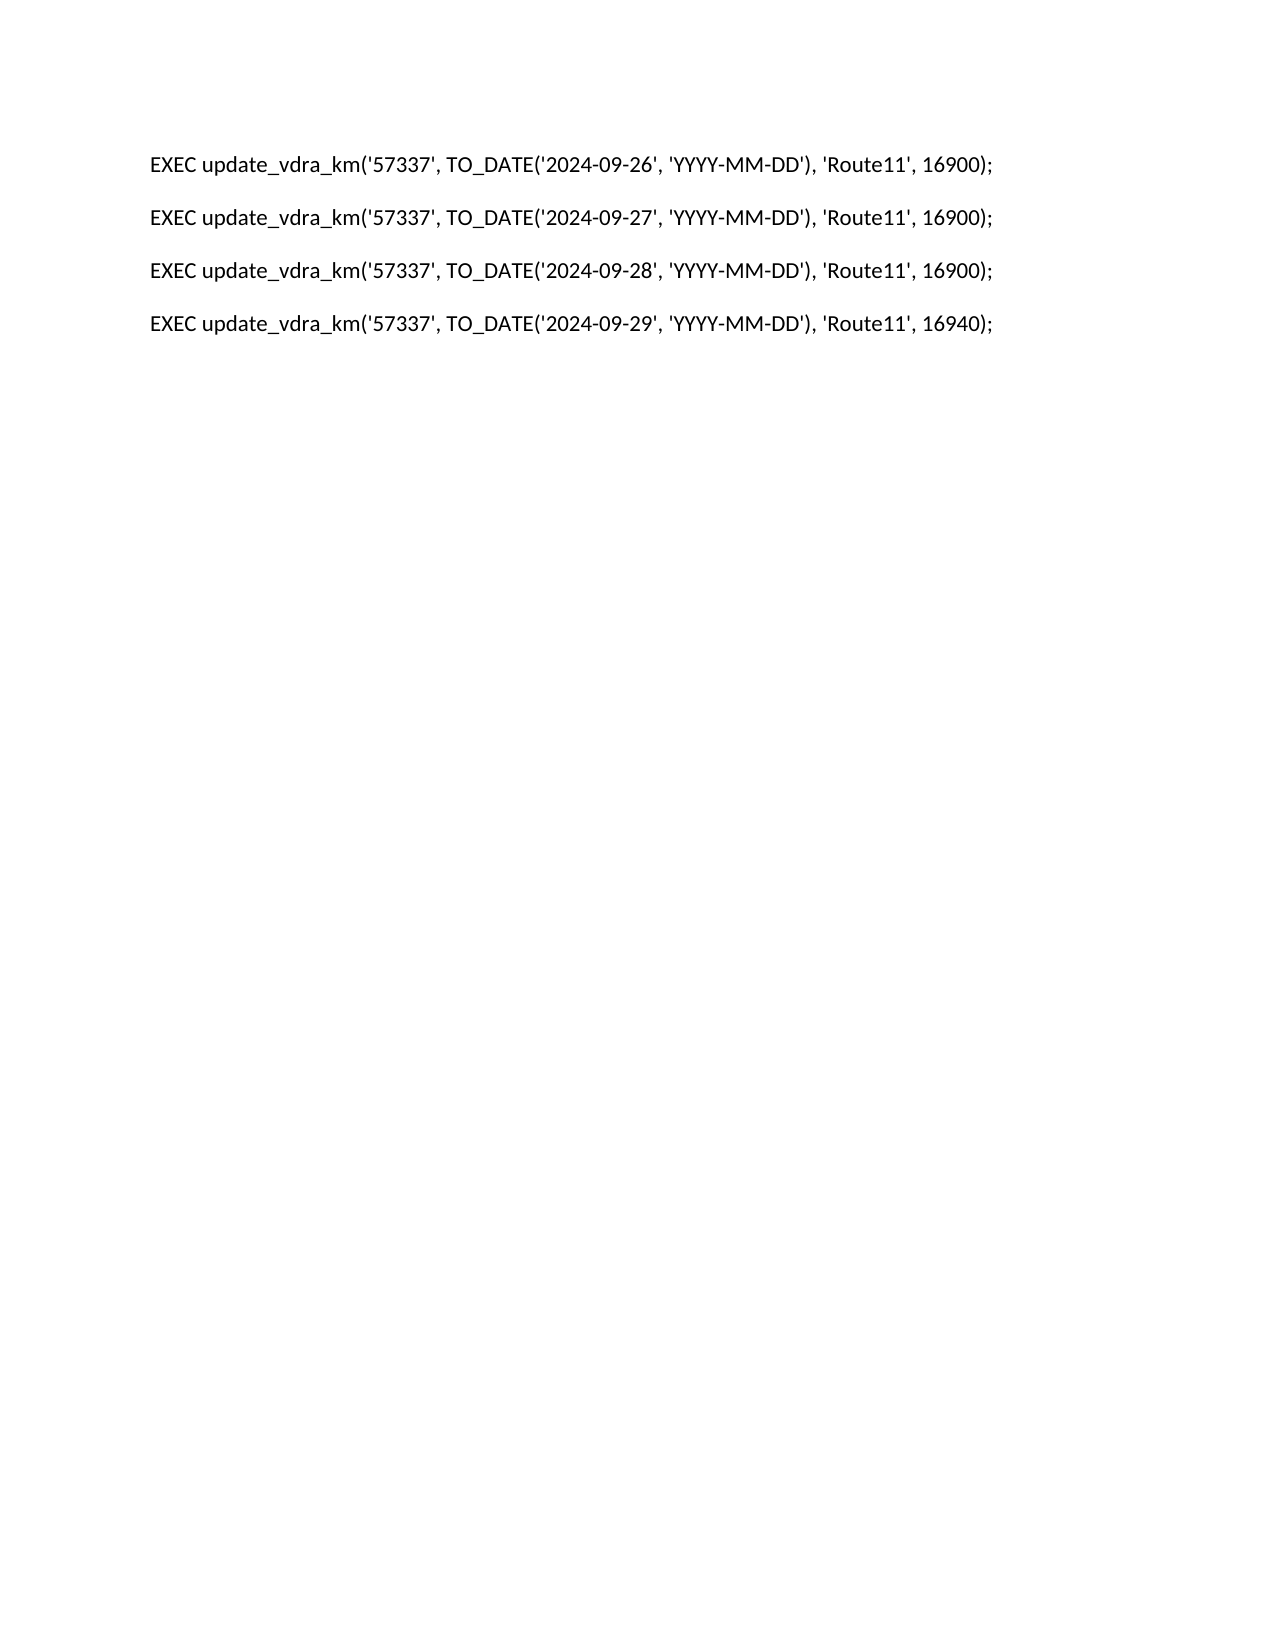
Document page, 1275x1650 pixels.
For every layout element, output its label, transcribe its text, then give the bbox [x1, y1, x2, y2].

text EXEC update_vdra_km('57337', TO_DATE('2024-09-28', 'YYYY-MM-DD'), 'Route11', 16900); [150, 256, 1125, 284]
text EXEC update_vdra_km('57337', TO_DATE('2024-09-29', 'YYYY-MM-DD'), 'Route11', 16940); [150, 309, 1125, 337]
text EXEC update_vdra_km('57337', TO_DATE('2024-09-27', 'YYYY-MM-DD'), 'Route11', 16900); [150, 203, 1125, 231]
text EXEC update_vdra_km('57337', TO_DATE('2024-09-26', 'YYYY-MM-DD'), 'Route11', 16900); [150, 150, 1125, 178]
